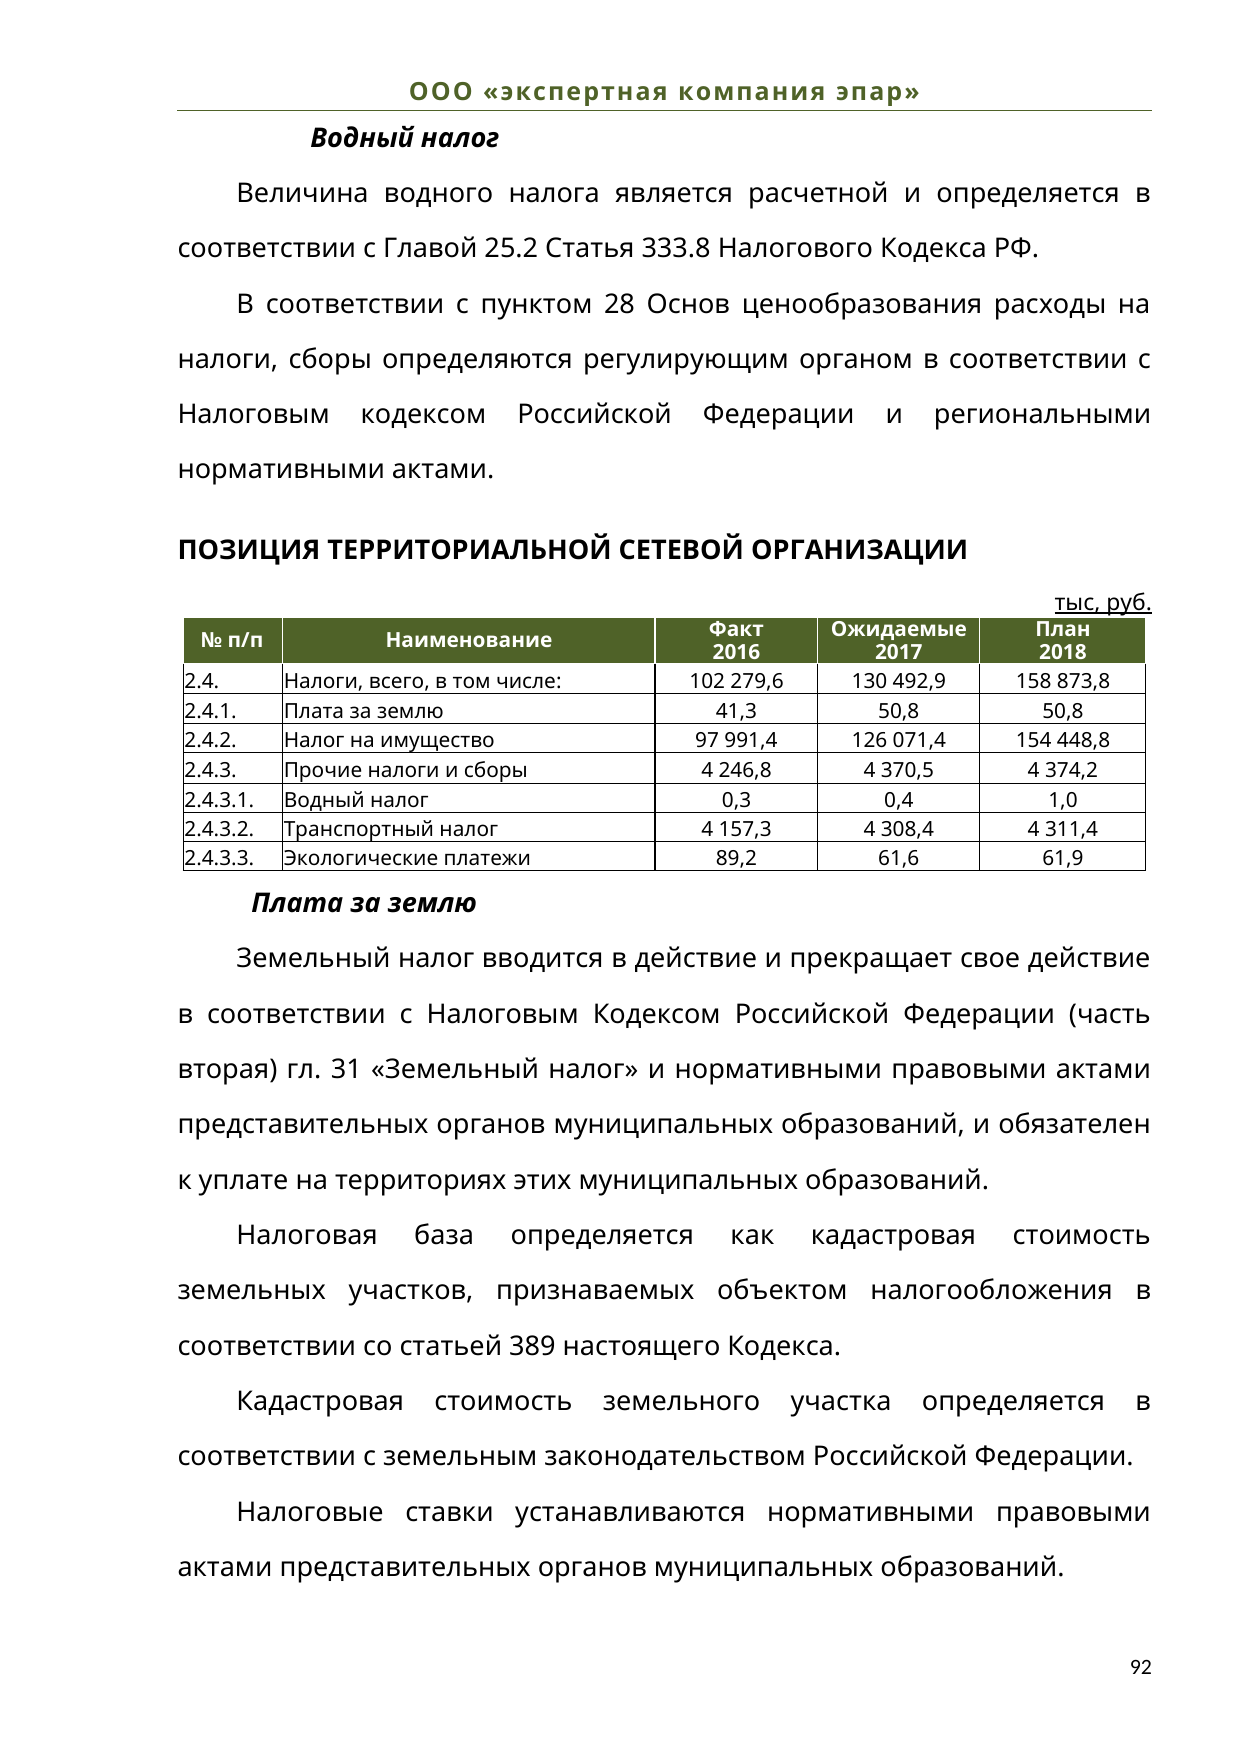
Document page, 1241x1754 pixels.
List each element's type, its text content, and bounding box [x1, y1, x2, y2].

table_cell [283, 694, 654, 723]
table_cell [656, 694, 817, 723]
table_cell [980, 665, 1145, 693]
text Величина водного налога является расчетной и определяется в соответствии с Главой 25.2 Статья 333.8 Налогового Кодекса РФ. [177, 173, 1152, 266]
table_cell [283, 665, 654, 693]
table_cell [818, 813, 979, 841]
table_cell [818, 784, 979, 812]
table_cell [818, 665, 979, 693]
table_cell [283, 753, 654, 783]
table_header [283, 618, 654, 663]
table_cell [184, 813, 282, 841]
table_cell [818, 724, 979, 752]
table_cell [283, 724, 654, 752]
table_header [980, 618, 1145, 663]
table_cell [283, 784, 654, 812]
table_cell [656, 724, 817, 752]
text Кадастровая стоимость земельного участка определяется в соответствии с земельным законодательством Российской Федерации. [177, 1381, 1152, 1474]
text Налоговые ставки устанавливаются нормативными правовыми актами представительных органов муниципальных образований. [177, 1492, 1152, 1584]
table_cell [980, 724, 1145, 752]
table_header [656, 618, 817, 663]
text В соответствии с пунктом 28 Основ ценообразования расходы на налоги, сборы определяются регулирующим органом в соответствии с Налоговым кодексом Российской Федерации и региональными нормативными актами. [177, 284, 1152, 487]
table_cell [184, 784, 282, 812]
text Налоговая база определяется как кадастровая стоимость земельных участков, признаваемых объектом налогообложения в соответствии со статьей 389 настоящего Кодекса. [177, 1216, 1152, 1363]
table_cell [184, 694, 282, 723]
text ПОЗИЦИЯ ТЕРРИТОРИАЛЬНОЙ СЕТЕВОЙ ОРГАНИЗАЦИИ [177, 530, 1152, 567]
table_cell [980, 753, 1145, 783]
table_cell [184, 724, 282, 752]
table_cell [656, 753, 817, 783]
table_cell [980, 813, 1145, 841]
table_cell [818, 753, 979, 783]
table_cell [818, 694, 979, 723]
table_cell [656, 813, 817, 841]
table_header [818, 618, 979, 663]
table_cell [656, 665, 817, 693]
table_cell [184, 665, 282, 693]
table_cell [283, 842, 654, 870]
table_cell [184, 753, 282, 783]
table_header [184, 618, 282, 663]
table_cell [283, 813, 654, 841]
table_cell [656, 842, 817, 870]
text Плата за землю [177, 884, 1152, 921]
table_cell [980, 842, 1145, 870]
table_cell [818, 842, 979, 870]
text Земельный налог вводится в действие и прекращает свое действие в соответствии с Налоговым Кодексом Российской Федерации (часть вторая) гл. 31 «Земельный налог» и нормативными правовыми актами представительных органов муниципальных образований, и обязателен к уплате на территориях этих муниципальных образований. [177, 939, 1152, 1197]
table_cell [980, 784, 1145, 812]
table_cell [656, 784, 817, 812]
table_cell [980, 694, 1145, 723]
text тыс, руб. [177, 586, 1152, 617]
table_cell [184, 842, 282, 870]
list Водный налог [251, 118, 1152, 155]
